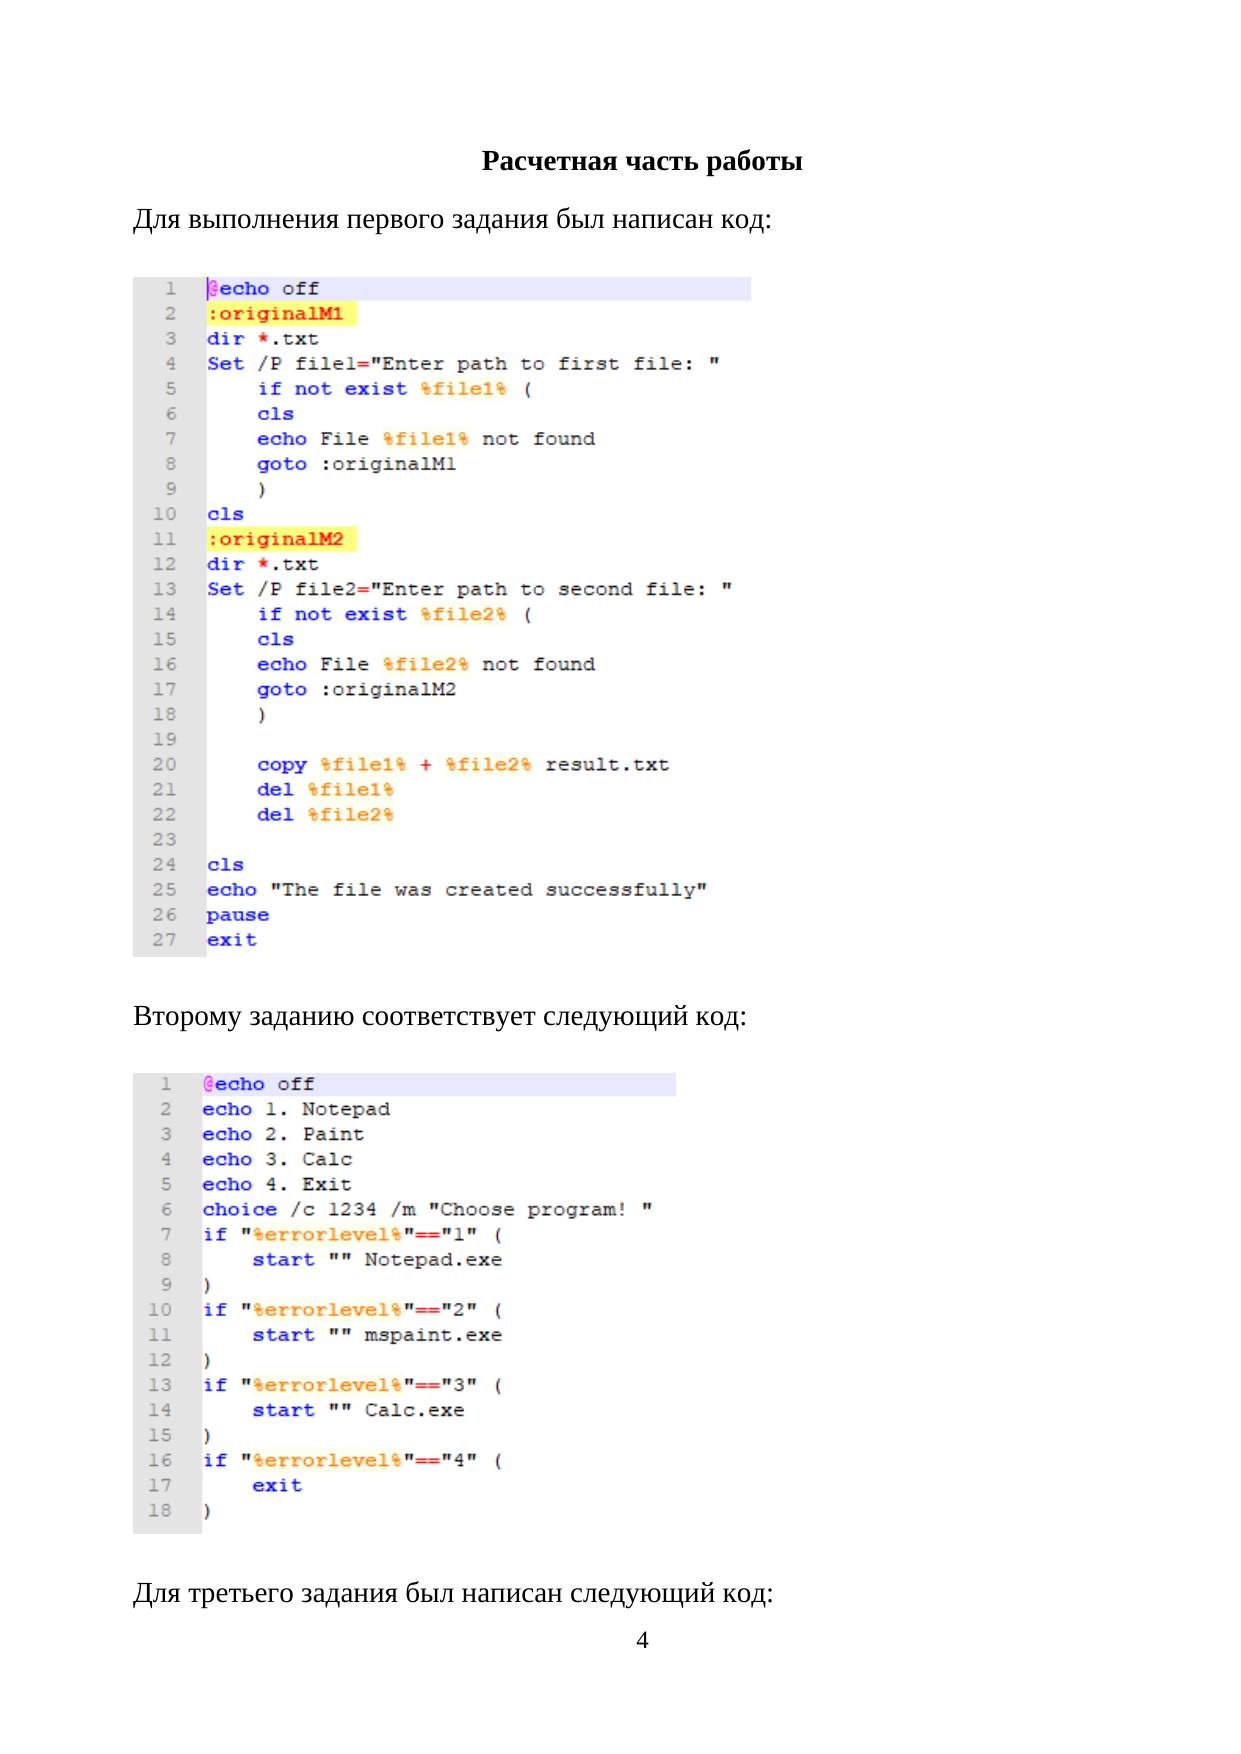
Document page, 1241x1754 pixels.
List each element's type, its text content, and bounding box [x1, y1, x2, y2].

text Для выполнения первого задания был написан код: [133, 202, 1152, 235]
picture [132, 1073, 677, 1534]
picture [132, 277, 752, 957]
subtitle Расчетная часть работы [133, 143, 1152, 177]
text Второму заданию соответствует следующий код: [133, 998, 1152, 1032]
text Для третьего задания был написан следующий код: [133, 1575, 1152, 1608]
